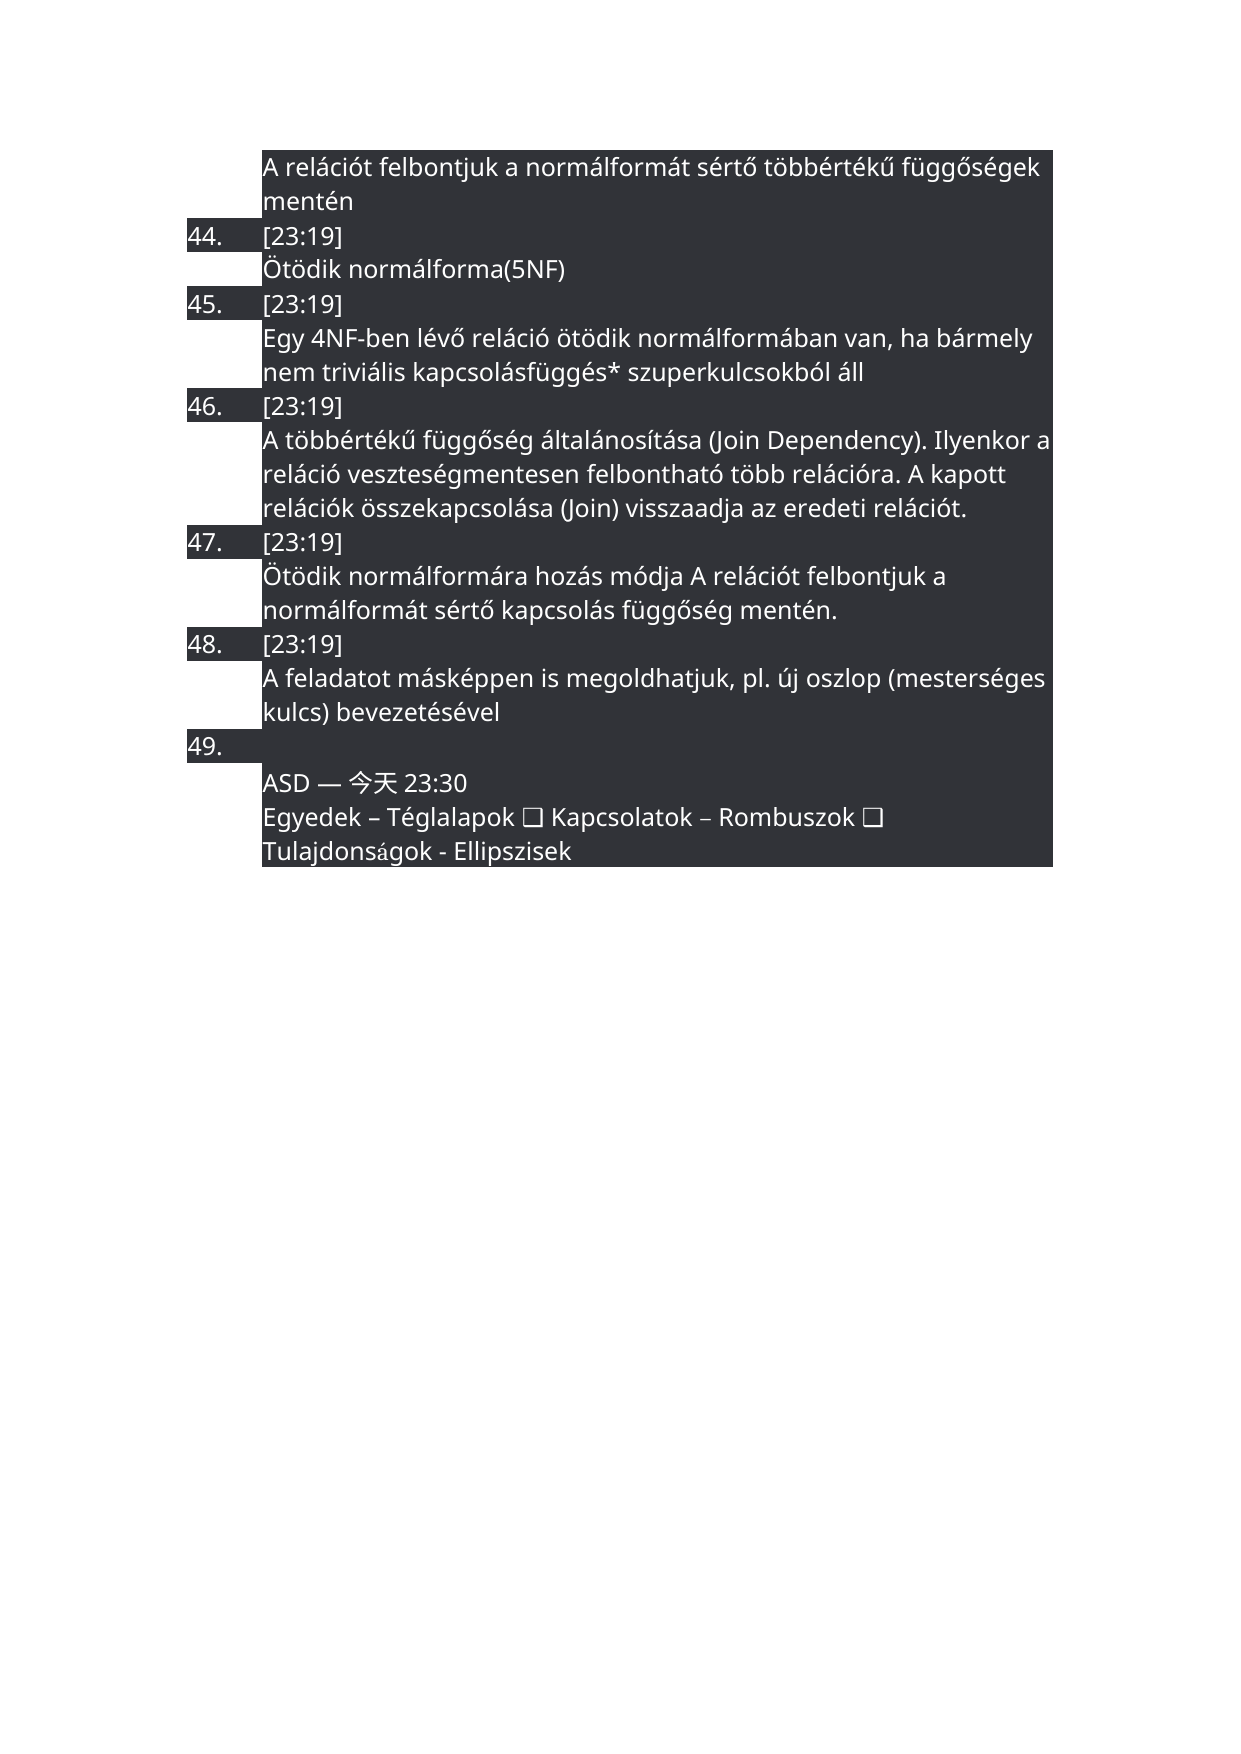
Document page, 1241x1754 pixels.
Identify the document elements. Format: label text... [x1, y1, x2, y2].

list [23:19] [187, 286, 1053, 320]
list [23:19] [187, 388, 1053, 422]
list [23:19] [187, 218, 1053, 252]
text A feladatot másképpen is megoldhatjuk, pl. új oszlop (mesterséges kulcs) bevezetésével [262, 661, 1053, 729]
text Ötödik normálforma(5NF) [262, 252, 1053, 286]
text Egyedek – Téglalapok ❑ Kapcsolatok – Rombuszok ❑ Tulajdonságok - Ellipszisek [262, 799, 1053, 867]
list [23:19] [187, 525, 1053, 559]
text Ötödik normálformára hozás módja A relációt felbontjuk a normálformát sértő kapcsolás függőség mentén. [262, 559, 1053, 627]
text A többértékű függőség általánosítása (Join Dependency). Ilyenkor a reláció veszteségmentesen felbontható több relációra. A kapott relációk összekapcsolása (Join) visszaadja az eredeti relációt. [262, 422, 1053, 525]
text A relációt felbontjuk a normálformát sértő többértékű függőségek mentén [262, 150, 1053, 218]
text ASD — 今天23:30 [262, 763, 1053, 799]
text Egy 4NF-ben lévő reláció ötödik normálformában van, ha bármely nem triviális kapcsolásfüggés* szuperkulcsokból áll [262, 320, 1053, 388]
list [23:19] [187, 627, 1053, 661]
